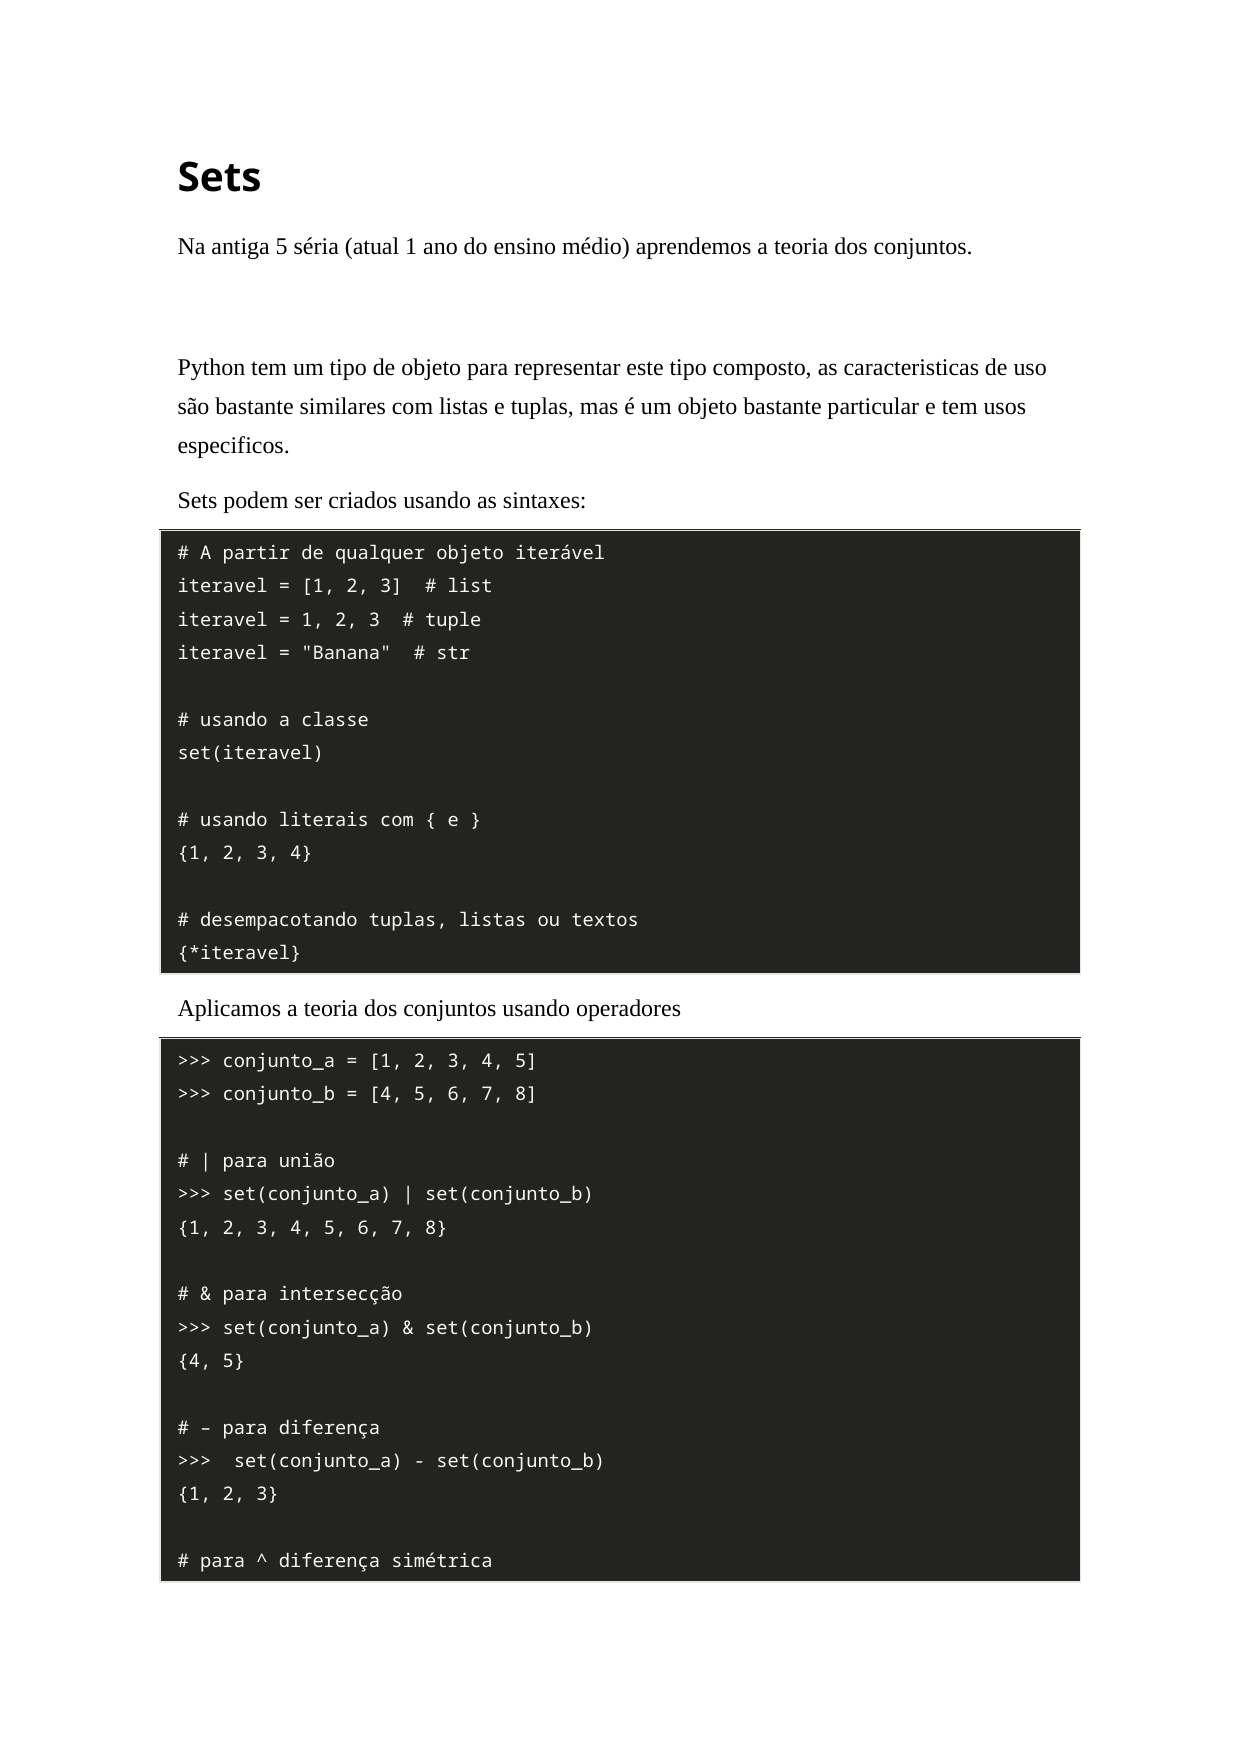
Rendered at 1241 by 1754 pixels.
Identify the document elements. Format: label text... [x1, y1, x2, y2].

text Aplicamos a teoria dos conjuntos usando operadores [177, 983, 1063, 1022]
text {1, 2, 3, 4} [161, 829, 1080, 863]
text >>> set(conjunto_a) | set(conjunto_b) [161, 1171, 1080, 1204]
text Na antiga 5 séria (atual 1 ano do ensino médio) aprendemos a teoria dos conjuntos. [177, 220, 1063, 259]
text Sets podem ser criados usando as sintaxes: [177, 474, 1063, 514]
text iteravel = "Banana" # str [161, 629, 1080, 663]
text # usando a classe [161, 696, 1080, 729]
text iteravel = [1, 2, 3] # list [161, 563, 1080, 596]
text # | para união [161, 1137, 1080, 1171]
text # para ^ diferença simétrica [161, 1537, 1080, 1581]
text # desempacotando tuplas, listas ou textos [161, 896, 1080, 929]
text set(iteravel) [161, 729, 1080, 763]
text {1, 2, 3, 4, 5, 6, 7, 8} [161, 1204, 1080, 1237]
text {*iteravel} [161, 929, 1080, 973]
text # A partir de qualquer objeto iterável [161, 531, 1080, 563]
text {4, 5} [161, 1337, 1080, 1371]
text >>> set(conjunto_a) - set(conjunto_b) [161, 1437, 1080, 1471]
text {1, 2, 3} [161, 1471, 1080, 1504]
text Python tem um tipo de objeto para representar este tipo composto, as caracteristicas de uso são bastante similares com listas e tuplas, mas é um objeto bastante particular e tem usos especificos. [177, 341, 1063, 459]
text Sets [177, 148, 1063, 203]
text # – para diferença [161, 1404, 1080, 1437]
text >>> set(conjunto_a) & set(conjunto_b) [161, 1304, 1080, 1337]
text # usando literais com { e } [161, 796, 1080, 829]
text iteravel = 1, 2, 3 # tuple [161, 596, 1080, 629]
text >>> conjunto_a = [1, 2, 3, 4, 5] [161, 1039, 1080, 1071]
text # & para intersecção [161, 1271, 1080, 1304]
text >>> conjunto_b = [4, 5, 6, 7, 8] [161, 1071, 1080, 1104]
